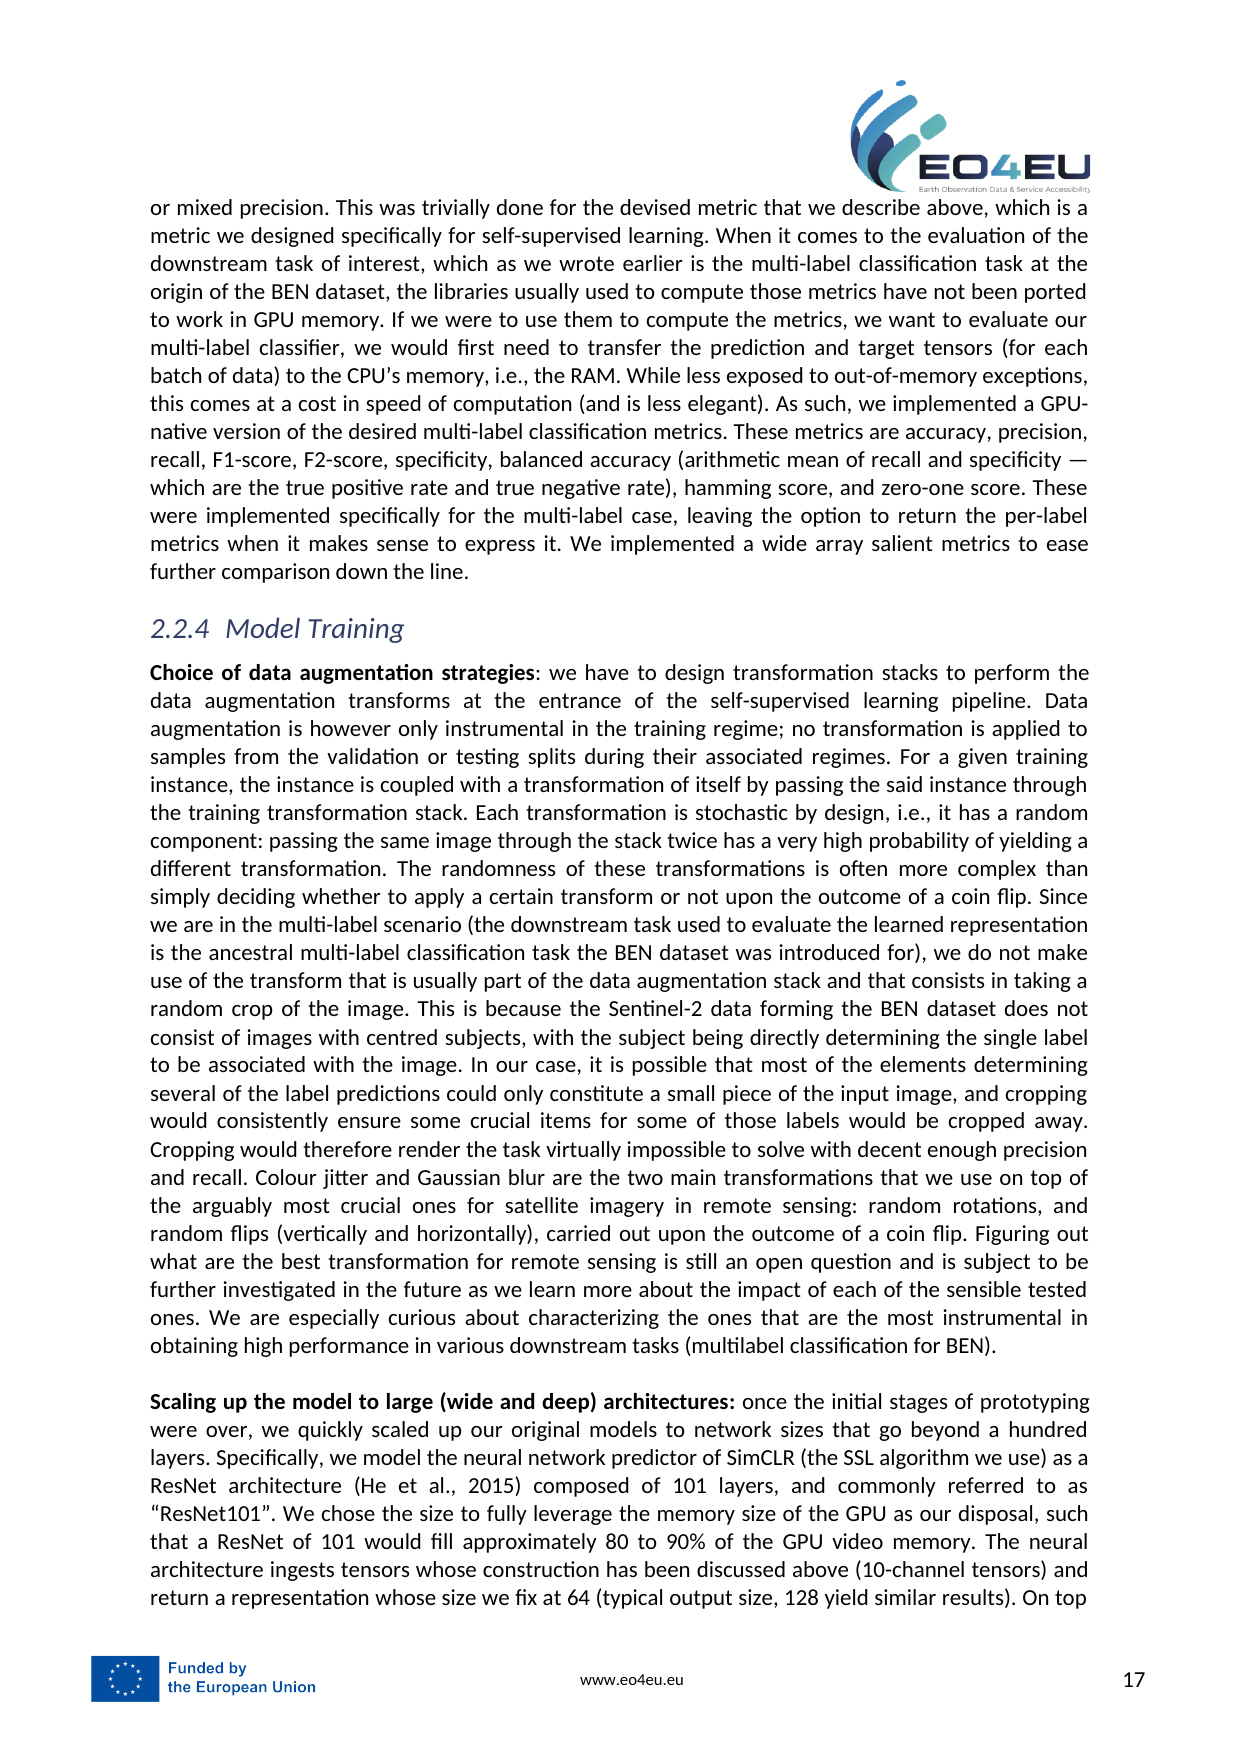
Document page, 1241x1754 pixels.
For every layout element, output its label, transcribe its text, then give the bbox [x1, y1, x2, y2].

picture [850, 80, 1091, 193]
picture [83, 1654, 328, 1705]
subtitle Model Training [150, 610, 1090, 646]
text Choice of data augmentation strategies: we have to design transformation stacks to perform the data augmentation transforms at the entrance of the self-supervised learning pipeline. Data augmentation is however only instrumental in the training regime; no transformation is applied to samples from the validation or testing splits during their associated regimes. For a given training instance, the instance is coupled with a transformation of itself by passing the said instance through the training transformation stack. Each transformation is stochastic by design, i.e., it has a random component: passing the same image through the stack twice has a very high probability of yielding a different transformation. The randomness of these transformations is often more complex than simply deciding whether to apply a certain transform or not upon the outcome of a coin flip. Since we are in the multi-label scenario (the downstream task used to evaluate the learned representation is the ancestral multi-label classification task the BEN dataset was introduced for), we do not make use of the transform that is usually part of the data augmentation stack and that consists in taking a random crop of the image. This is because the Sentinel-2 data forming the BEN dataset does not consist of images with centred subjects, with the subject being directly determining the single label to be associated with the image. In our case, it is possible that most of the elements determining several of the label predictions could only constitute a small piece of the input image, and cropping would consistently ensure some crucial items for some of those labels would be cropped away. Cropping would therefore render the task virtually impossible to solve with decent enough precision and recall. Colour jitter and Gaussian blur are the two main transformations that we use on top of the arguably most crucial ones for satellite imagery in remote sensing: random rotations, and random flips (vertically and horizontally), carried out upon the outcome of a coin flip. Figuring out what are the best transformation for remote sensing is still an open question and is subject to be further investigated in the future as we learn more about the impact of each of the sensible tested ones. We are especially curious about characterizing the ones that are the most instrumental in obtaining high performance in various downstream tasks (multilabel classification for BEN). [150, 658, 1090, 1359]
